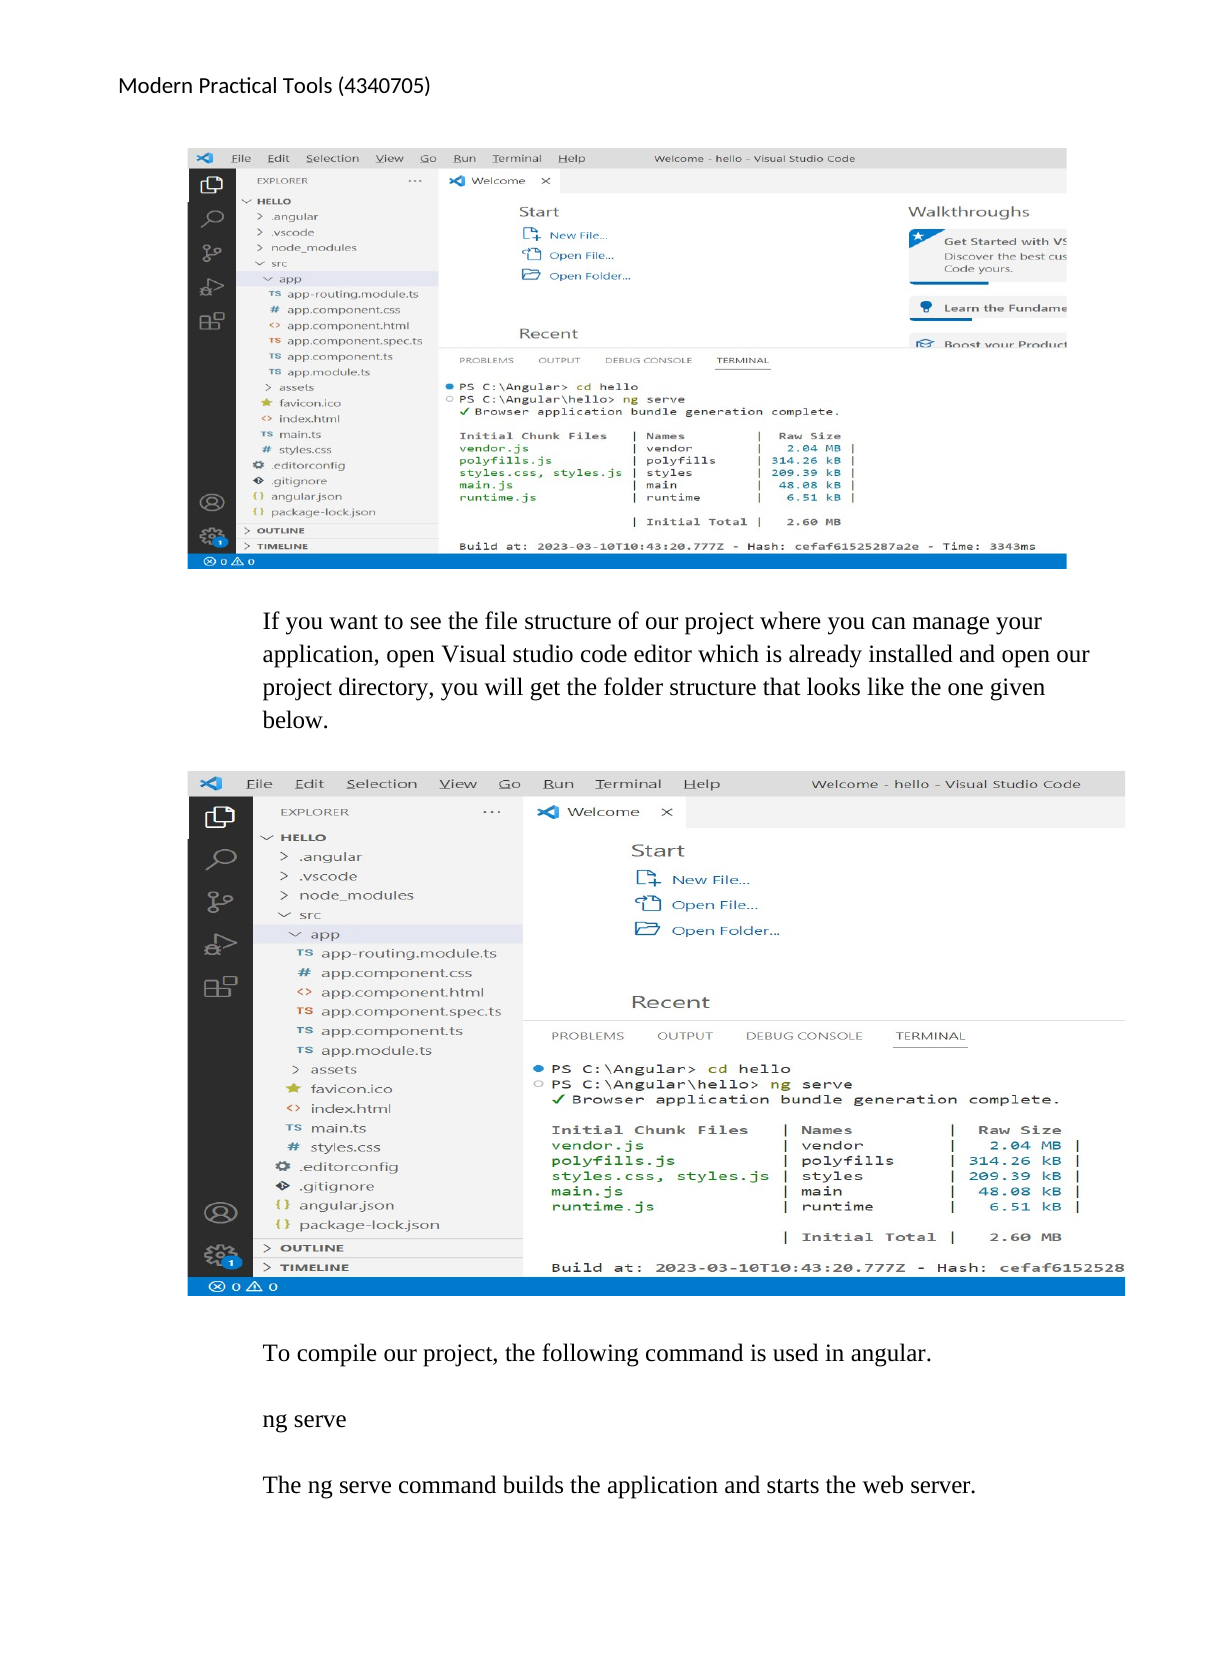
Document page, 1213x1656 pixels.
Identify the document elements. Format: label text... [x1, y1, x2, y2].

text If you want to see the file structure of our project where you can manage your application, open Visual studio code editor which is already installed and open our project directory, you will get the folder structure that looks like the one given below. [262, 606, 1100, 733]
text To compile our project, the following command is used in angular. ng serve [262, 1338, 951, 1433]
text The ng serve command builds the application and starts the web server. [262, 1470, 1185, 1499]
picture [187, 771, 1125, 1296]
picture [187, 148, 1067, 569]
